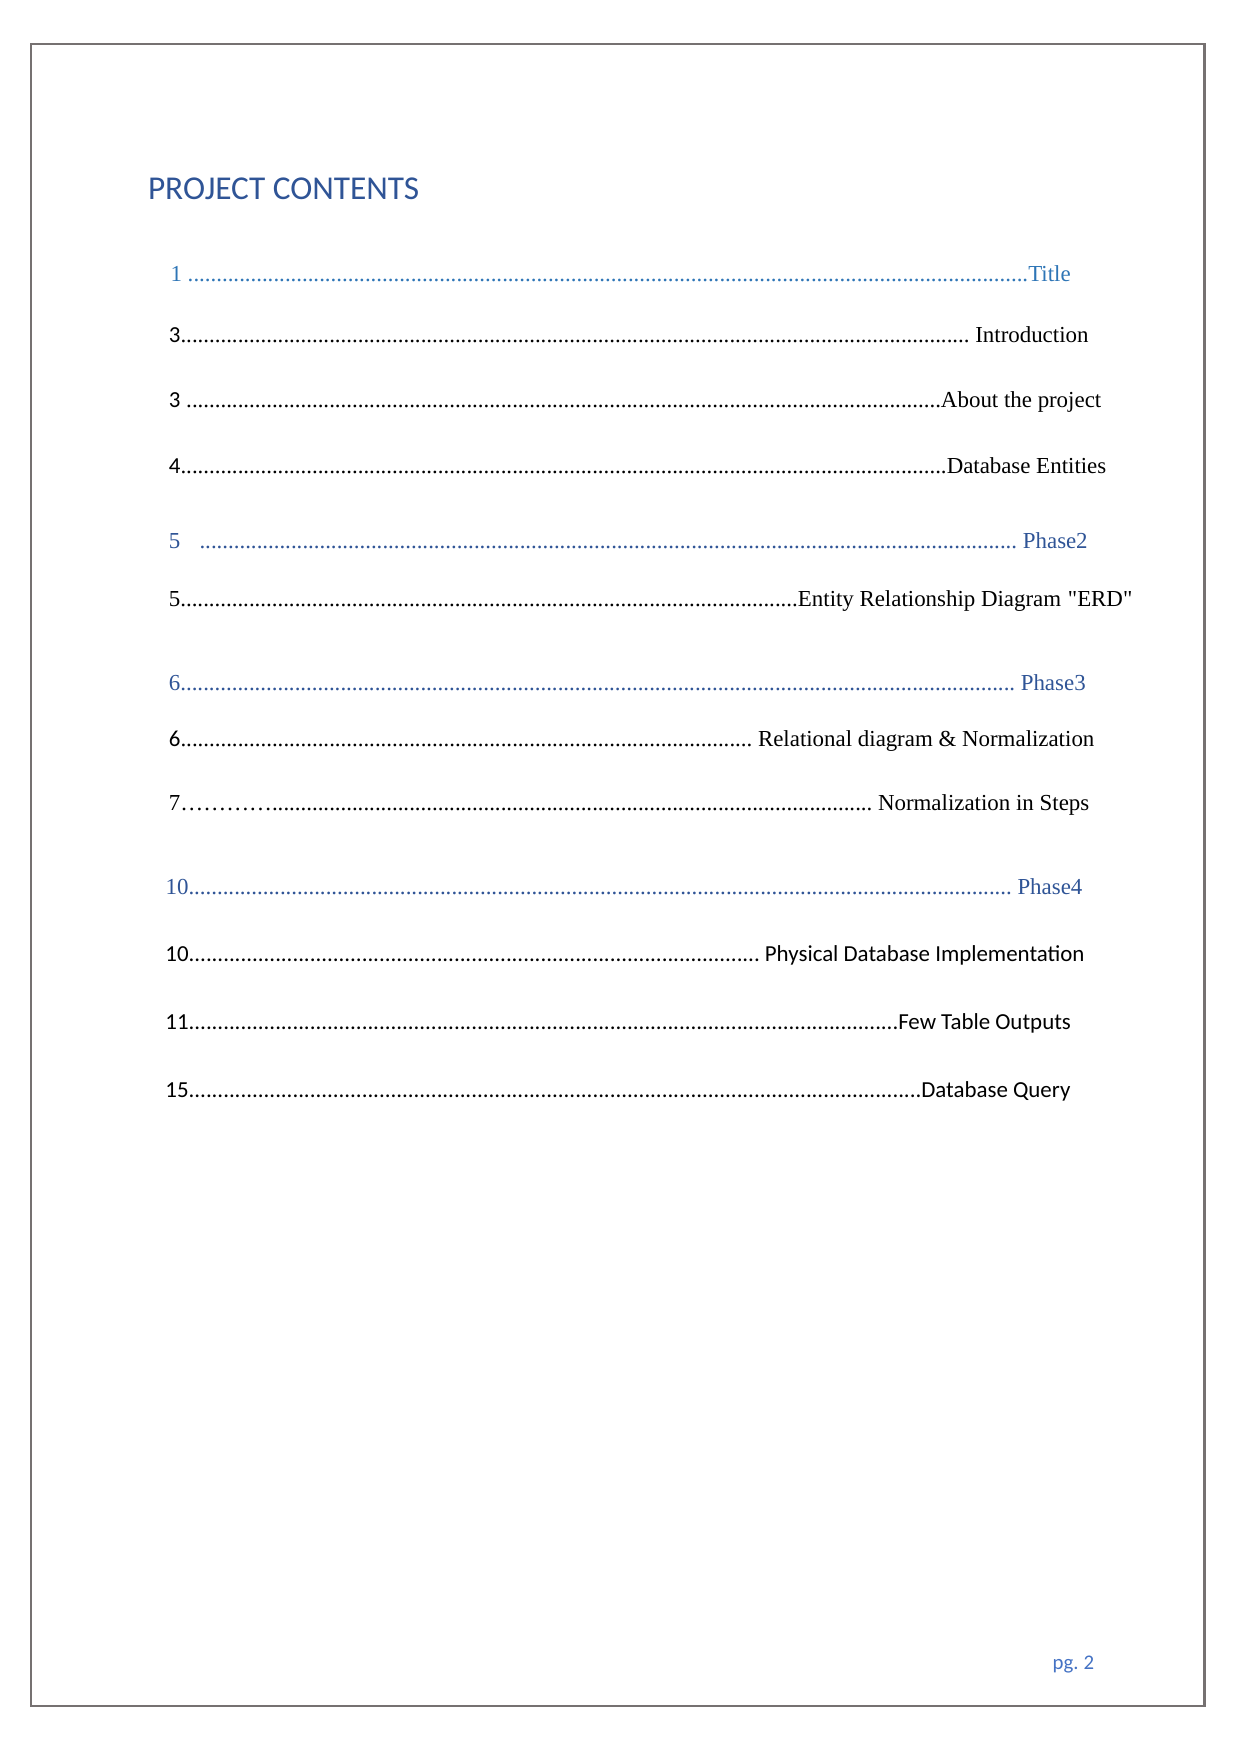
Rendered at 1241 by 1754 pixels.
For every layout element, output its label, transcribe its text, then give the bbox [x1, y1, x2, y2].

text 11...........................................................................................................................Few Table Outputs [134, 1007, 1195, 1035]
text 7…………......................................................................................................... Normalization in Steps [169, 789, 1195, 816]
text 10................................................................................................................................................ Phase4 [134, 873, 1195, 899]
text 6.................................................................................................................................................. Phase3 [169, 669, 1195, 696]
text 5............................................................................................................Entity Relationship Diagram "ERD" [169, 584, 1195, 611]
text 3 ....................................................................................................................................About the project [169, 385, 1195, 413]
text 3.......................................................................................................................................... Introduction [169, 320, 1195, 348]
text 15...............................................................................................................................Database Query [134, 1075, 1195, 1103]
text 5 ............................................................................................................................................... Phase2 [169, 527, 1195, 553]
text 4......................................................................................................................................Database Entities [169, 451, 1195, 479]
text 6.................................................................................................... Relational diagram & Normalization [169, 724, 1195, 752]
text 10................................................................................................... Physical Database Implementation [134, 939, 1195, 967]
text 1 ...................................................................................................................................................Title [170, 259, 1195, 286]
subtitle PROJECT CONTENTS [148, 167, 1195, 207]
